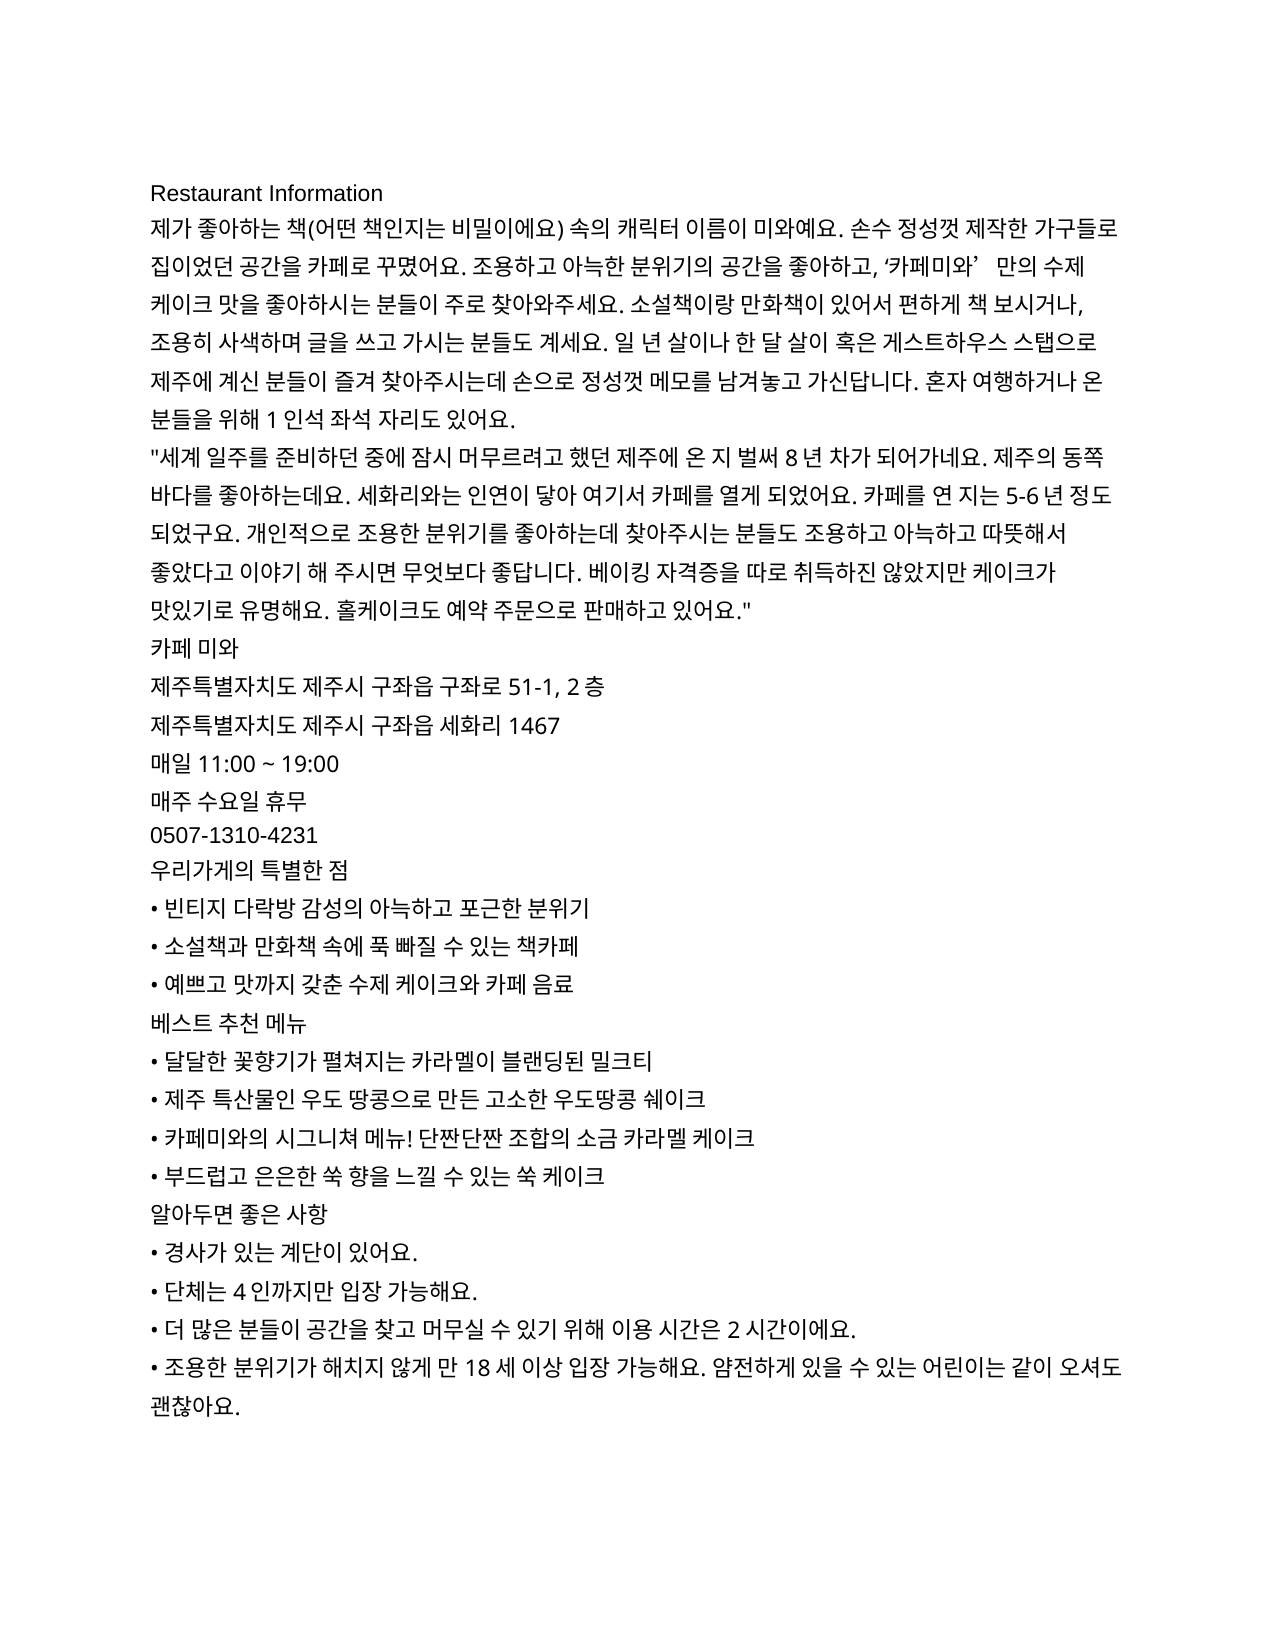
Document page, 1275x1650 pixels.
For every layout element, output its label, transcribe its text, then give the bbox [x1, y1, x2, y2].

text 베스트 추천 메뉴 [150, 1006, 1125, 1039]
text 매일 11:00 ~ 19:00 [150, 746, 1125, 779]
text 우리가게의 특별한 점 [150, 853, 1125, 886]
text • 소설책과 만화책 속에 푹 빠질 수 있는 책카페 [150, 929, 1125, 962]
text 제주특별자치도 제주시 구좌읍 구좌로 51-1, 2층 [150, 669, 1125, 703]
text 제주특별자치도 제주시 구좌읍 세화리 1467 [150, 708, 1125, 741]
text "세계 일주를 준비하던 중에 잠시 머무르려고 했던 제주에 온 지 벌써 8년 차가 되어가네요. 제주의 동쪽 바다를 좋아하는데요. 세화리와는 인연이 닿아 여기서 카페를 열게 되었어요. 카페를 연 지는 5-6년 정도 되었구요. 개인적으로 조용한 분위기를 좋아하는데 찾아주시는 분들도 조용하고 아늑하고 따뜻해서 좋았다고 이야기 해 주시면 무엇보다 좋답니다. 베이킹 자격증을 따로 취득하진 않았지만 케이크가 맛있기로 유명해요. 홀케이크도 예약 주문으로 판매하고 있어요." [150, 440, 1125, 626]
text • 경사가 있는 계단이 있어요. [150, 1235, 1125, 1269]
text • 단체는 4인까지만 입장 가능해요. [150, 1274, 1125, 1307]
text Restaurant Information [150, 180, 1125, 207]
text • 조용한 분위기가 해치지 않게 만 18세 이상 입장 가능해요. 얌전하게 있을 수 있는 어린이는 같이 오셔도 괜찮아요. [150, 1350, 1125, 1422]
text • 더 많은 분들이 공간을 찾고 머무실 수 있기 위해 이용 시간은 2시간이에요. [150, 1312, 1125, 1345]
text 알아두면 좋은 사항 [150, 1197, 1125, 1230]
text • 제주 특산물인 우도 땅콩으로 만든 고소한 우도땅콩 쉐이크 [150, 1082, 1125, 1116]
text • 예쁘고 맛까지 갖춘 수제 케이크와 카페 음료 [150, 967, 1125, 1001]
text 카페 미와 [150, 631, 1125, 664]
text 매주 수요일 휴무 [150, 784, 1125, 817]
text • 빈티지 다락방 감성의 아늑하고 포근한 분위기 [150, 891, 1125, 924]
text • 카페미와의 시그니쳐 메뉴! 단짠단짠 조합의 소금 카라멜 케이크 [150, 1121, 1125, 1154]
text 제가 좋아하는 책(어떤 책인지는 비밀이에요) 속의 캐릭터 이름이 미와예요. 손수 정성껏 제작한 가구들로 집이었던 공간을 카페로 꾸몄어요. 조용하고 아늑한 분위기의 공간을 좋아하고, ‘카페미와’만의 수제 케이크 맛을 좋아하시는 분들이 주로 찾아와주세요. 소설책이랑 만화책이 있어서 편하게 책 보시거나, 조용히 사색하며 글을 쓰고 가시는 분들도 계세요. 일 년 살이나 한 달 살이 혹은 게스트하우스 스탭으로 제주에 계신 분들이 즐겨 찾아주시는데 손으로 정성껏 메모를 남겨놓고 가신답니다. 혼자 여행하거나 온 분들을 위해 1인석 좌석 자리도 있어요. [150, 210, 1125, 435]
text 0507-1310-4231 [150, 822, 1125, 849]
text • 부드럽고 은은한 쑥 향을 느낄 수 있는 쑥 케이크 [150, 1159, 1125, 1192]
text • 달달한 꽃향기가 펼쳐지는 카라멜이 블랜딩된 밀크티 [150, 1044, 1125, 1077]
